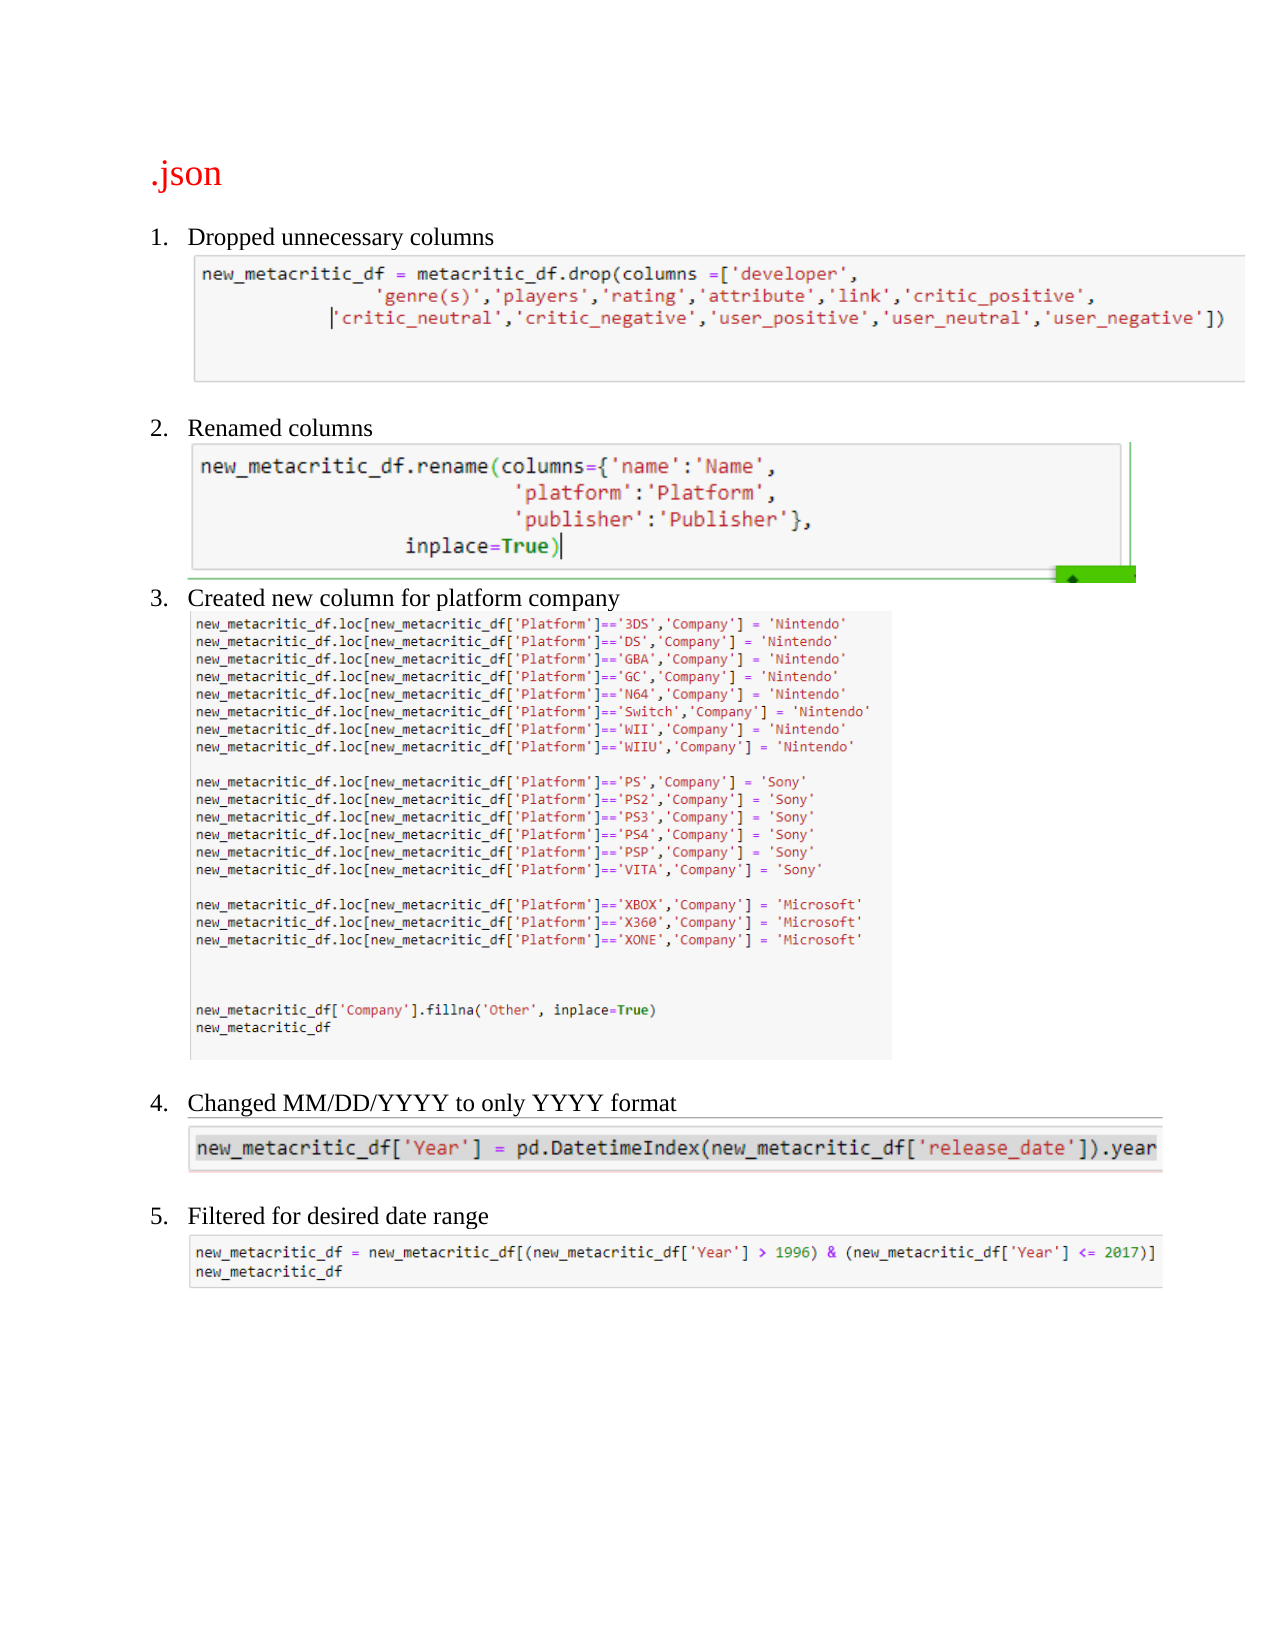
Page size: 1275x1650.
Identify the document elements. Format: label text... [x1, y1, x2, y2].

list Filtered for desired date range [150, 1201, 1125, 1230]
picture [187, 442, 1136, 583]
picture [187, 250, 1246, 385]
picture [187, 1117, 1163, 1173]
list Changed MM/DD/YYYY to only YYYY format [150, 1088, 1125, 1117]
picture [187, 611, 893, 1060]
picture [187, 1229, 1163, 1295]
text .json [150, 150, 1125, 193]
